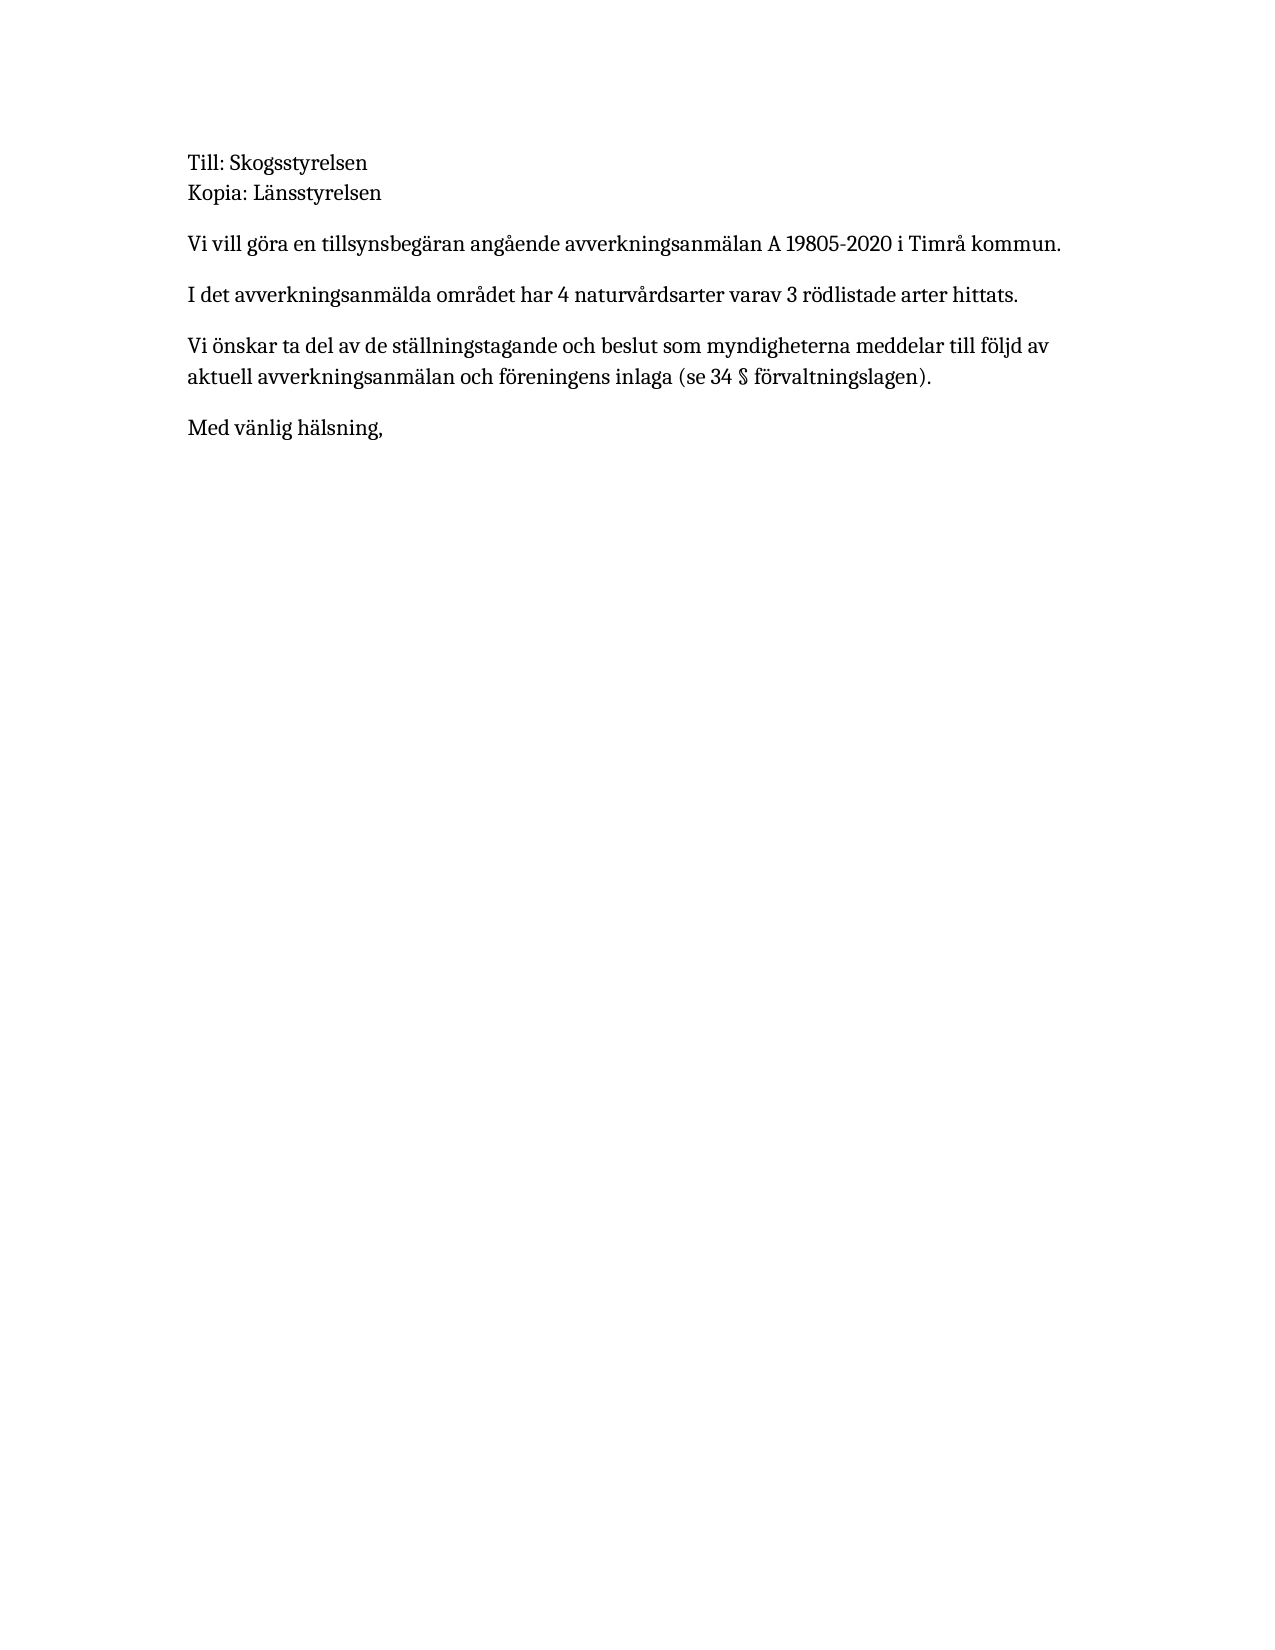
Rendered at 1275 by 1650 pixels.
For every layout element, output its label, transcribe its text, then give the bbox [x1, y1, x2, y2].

text Vi önskar ta del av de ställningstagande och beslut som myndigheterna meddelar till följd av aktuell avverkningsanmälan och föreningens inlaga (se 34 § förvaltningslagen). [187, 333, 1087, 390]
text I det avverkningsanmälda området har 4 naturvårdsarter varav 3 rödlistade arter hittats. [187, 282, 1087, 309]
text Till: Skogsstyrelsen Kopia: Länsstyrelsen [187, 150, 1087, 207]
text Vi vill göra en tillsynsbegäran angående avverkningsanmälan A 19805-2020 i Timrå kommun. [187, 231, 1087, 258]
text Med vänlig hälsning, [187, 414, 1087, 471]
